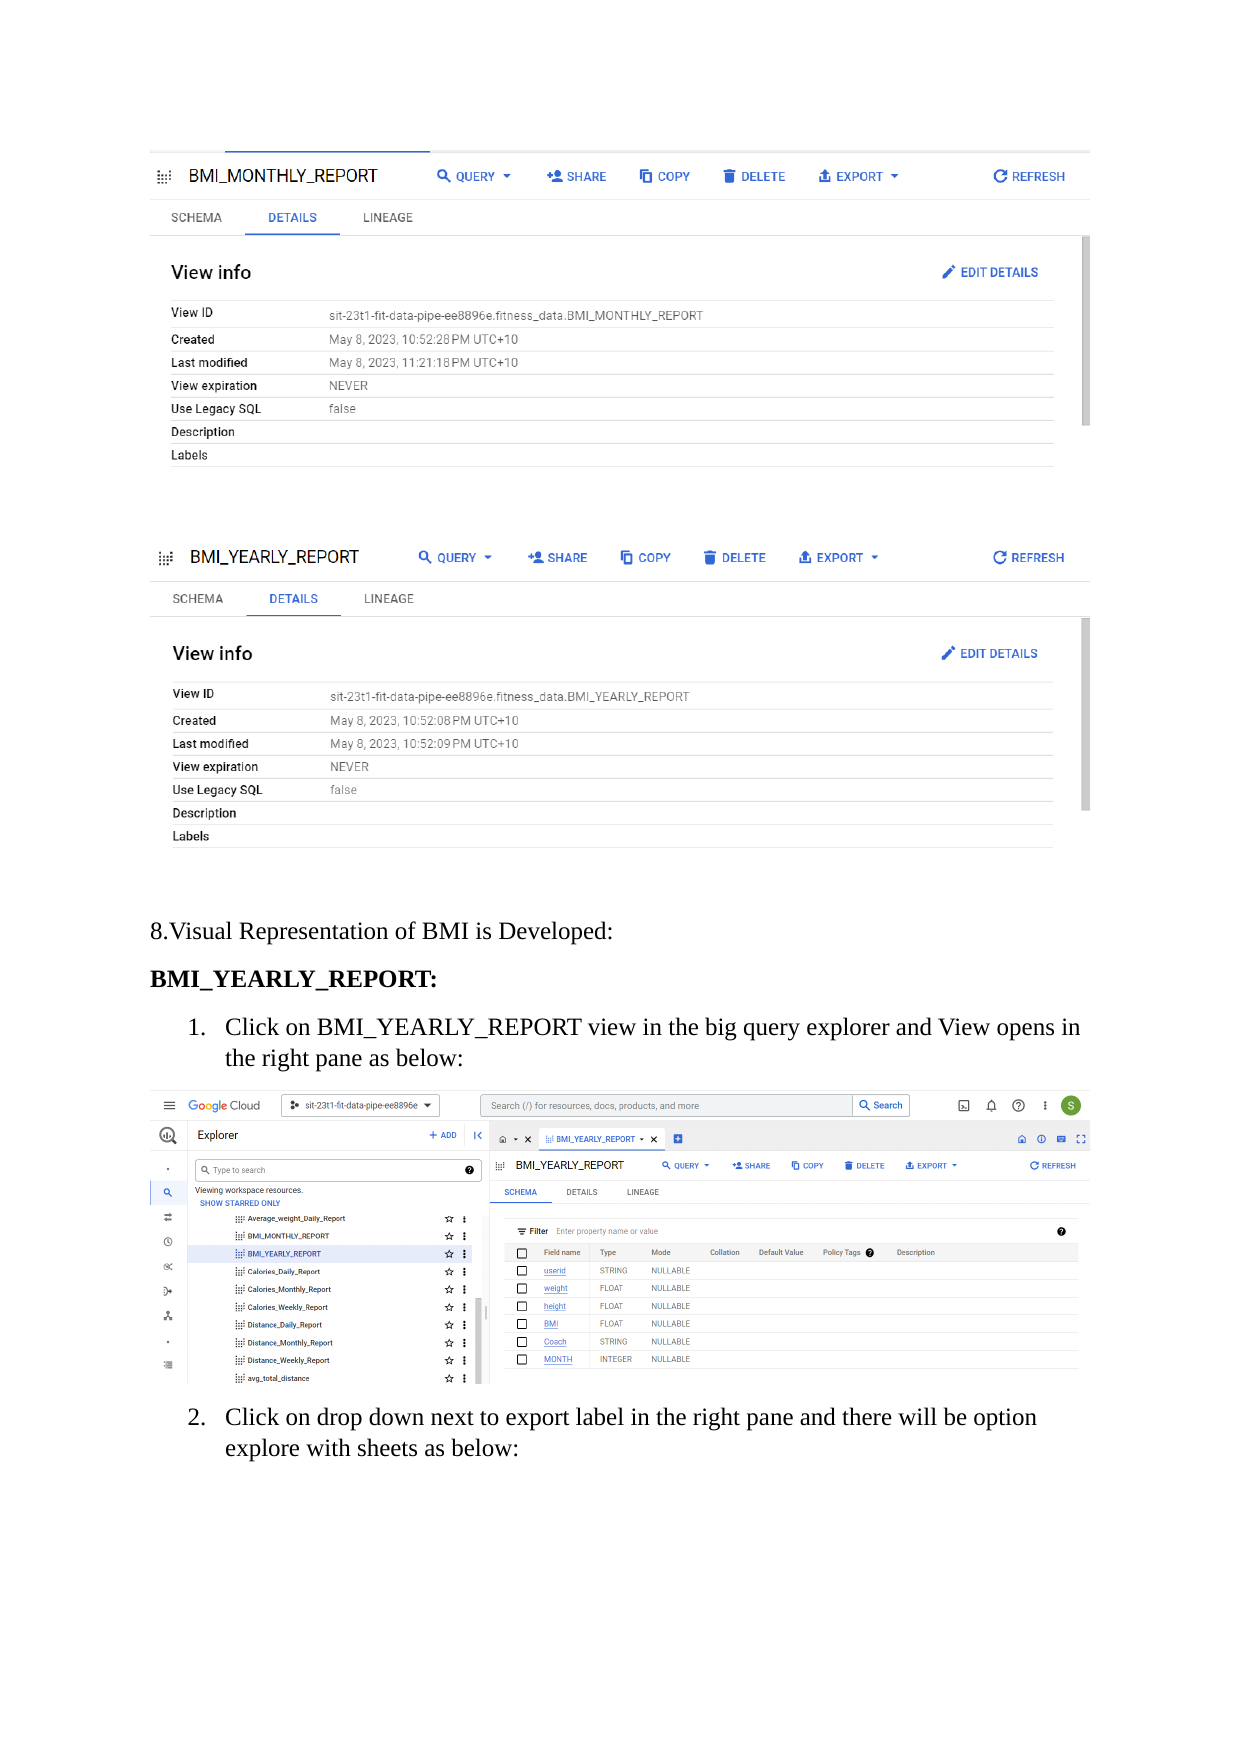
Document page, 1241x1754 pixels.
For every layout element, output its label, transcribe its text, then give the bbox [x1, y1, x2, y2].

list Click on BMI_YEARLY_REPORT view in the big query explorer and View opens in the right pane as below: [187, 1012, 1090, 1071]
text BMI_YEARLY_REPORT: [150, 964, 1090, 993]
list Click on drop down next to export label in the right pane and there will be option explore with sheets as below: [187, 1402, 1090, 1462]
picture [150, 1090, 1091, 1384]
picture [150, 535, 1091, 898]
picture [150, 150, 1091, 517]
text 8.Visual Representation of BMI is Developed: [150, 916, 1090, 945]
